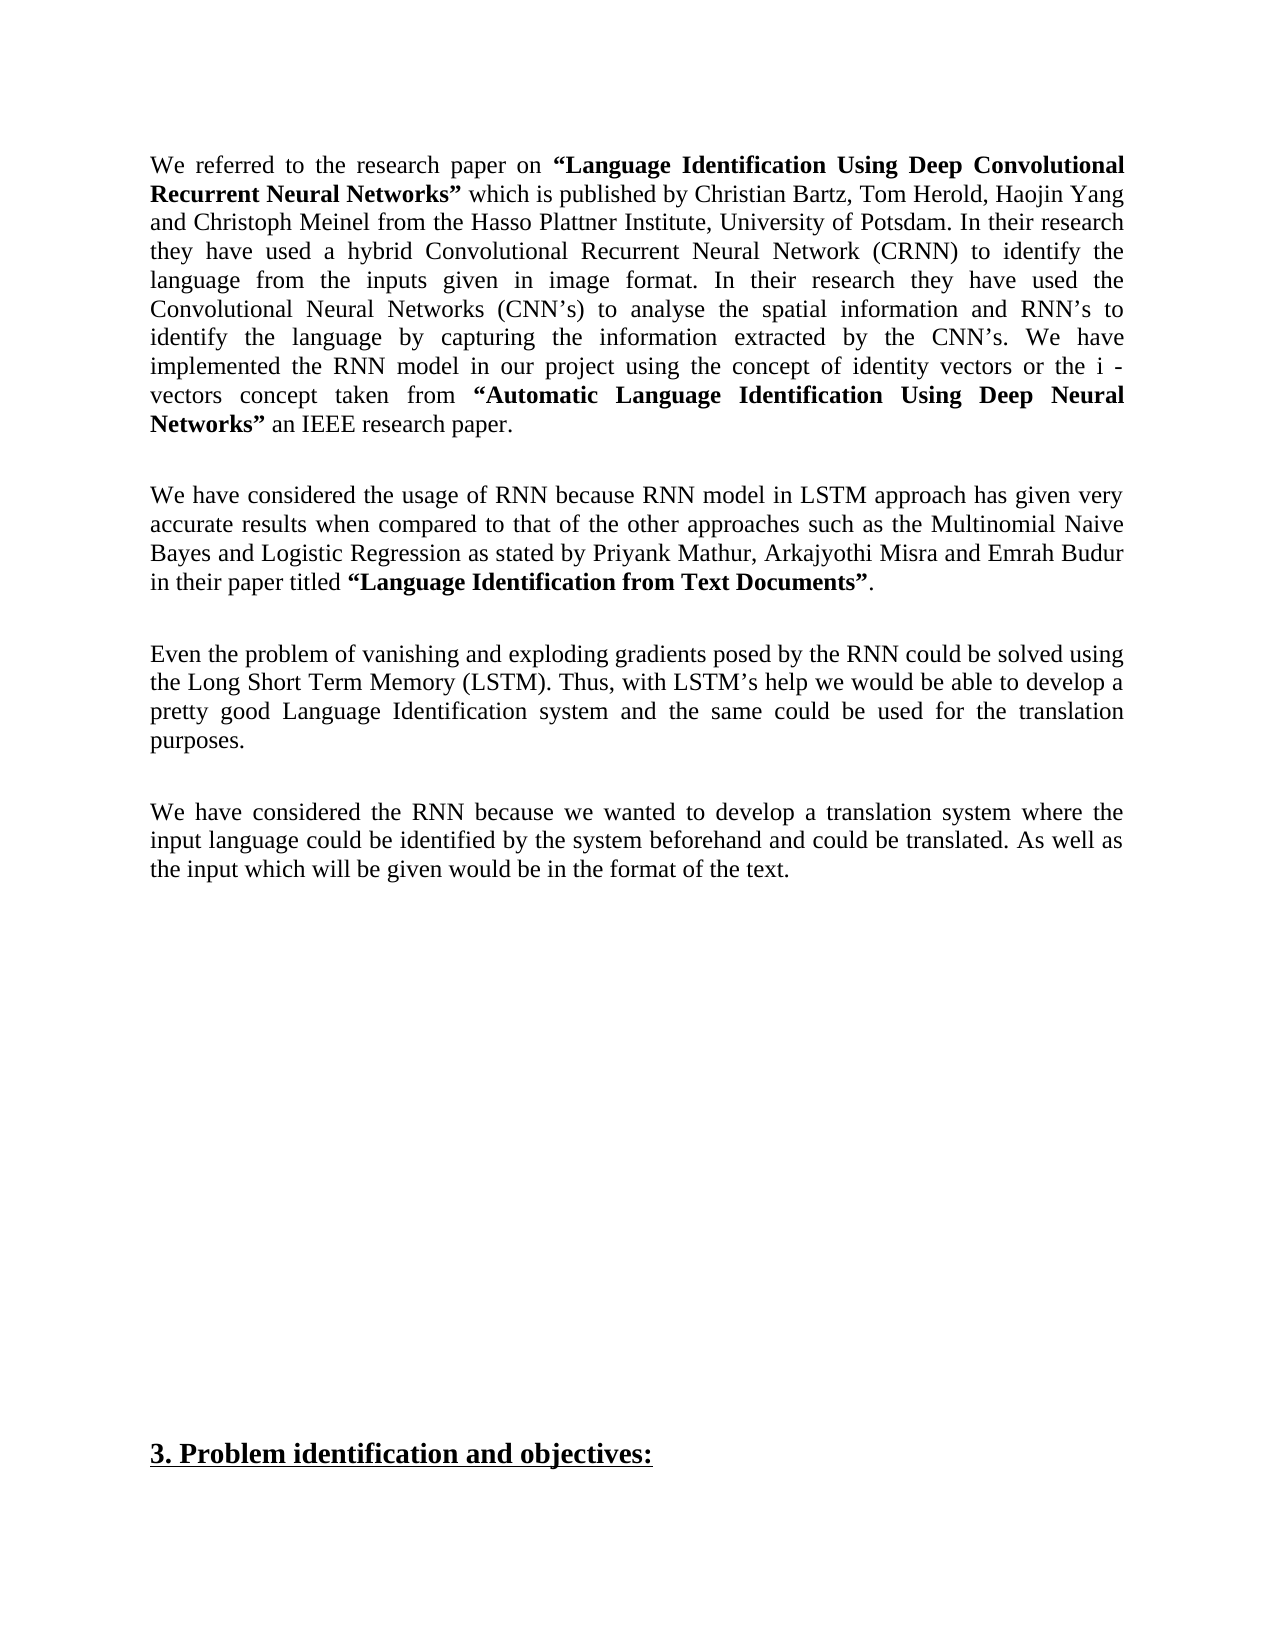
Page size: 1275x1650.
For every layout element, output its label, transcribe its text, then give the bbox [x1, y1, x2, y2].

text We referred to the research paper on “Language Identification Using Deep Convolutional Recurrent Neural Networks” which is published by Christian Bartz, Tom Herold, Haojin Yang and Christoph Meinel from the Hasso Plattner Institute, University of Potsdam. In their research they have used a hybrid Convolutional Recurrent Neural Network (CRNN) to identify the language from the inputs given in image format. In their research they have used the Convolutional Neural Networks (CNN’s) to analyse the spatial information and RNN’s to identify the language by capturing the information extracted by the CNN’s. We have implemented the RNN model in our project using the concept of identity vectors or the i - vectors concept taken from “Automatic Language Identification Using Deep Neural Networks” an IEEE research paper. [150, 150, 1125, 437]
text Even the problem of vanishing and exploding gradients posed by the RNN could be solved using the Long Short Term Memory (LSTM). Thus, with LSTM’s help we would be able to develop a pretty good Language Identification system and the same could be used for the translation purposes. [150, 639, 1125, 754]
text We have considered the RNN because we wanted to develop a translation system where the input language could be identified by the system beforehand and could be translated. As well as the input which will be given would be in the format of the text. [150, 797, 1125, 883]
text 3. Problem identification and objectives: [150, 1437, 1125, 1470]
text We have considered the usage of RNN because RNN model in LSTM approach has given very accurate results when compared to that of the other approaches such as the Multinomial Naive Bayes and Logistic Regression as stated by Priyank Mathur, Arkajyothi Misra and Emrah Budur in their paper titled “Language Identification from Text Documents”. [150, 481, 1125, 596]
